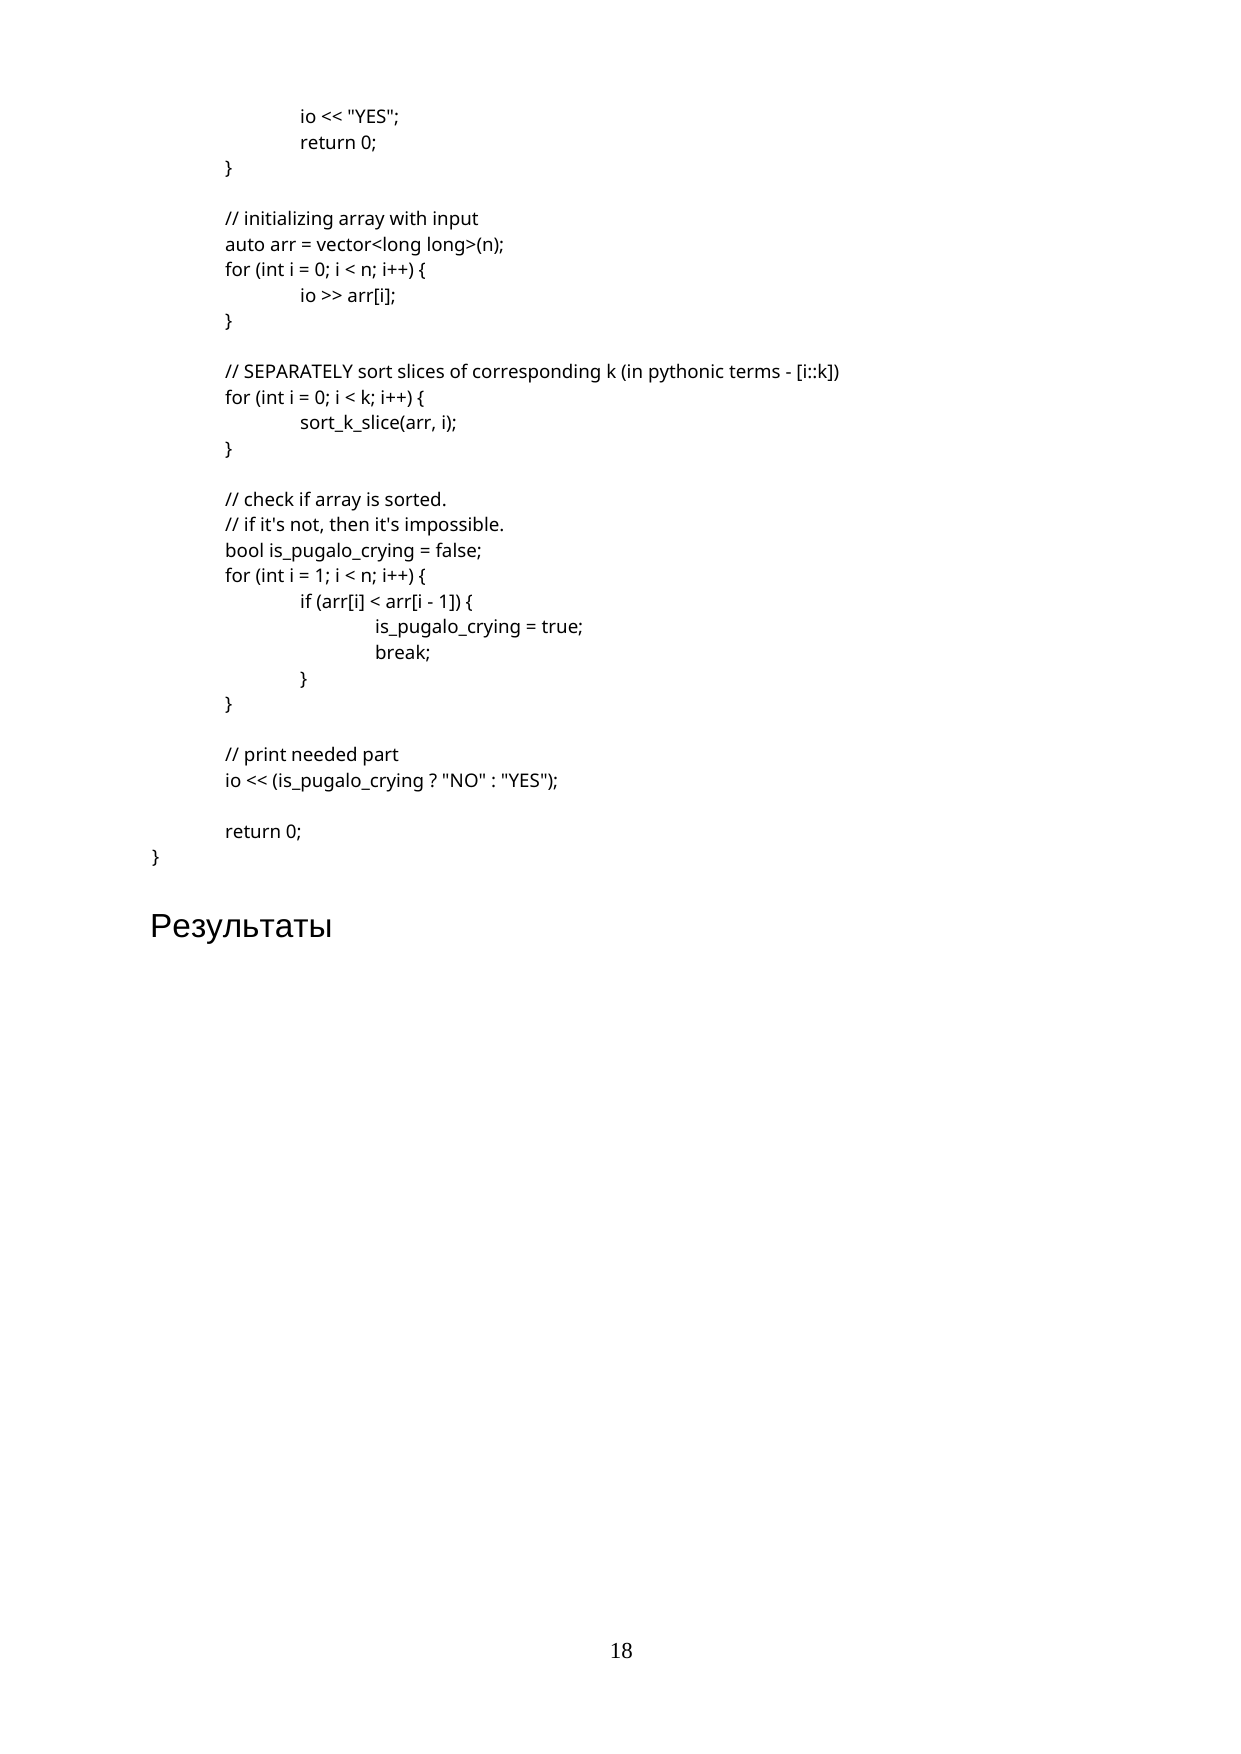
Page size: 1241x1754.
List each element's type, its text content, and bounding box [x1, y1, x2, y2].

text } [152, 154, 1090, 180]
text io >> arr[i]; [152, 282, 1090, 308]
text return 0; [152, 818, 1090, 843]
text for (int i = 0; i < k; i++) { [152, 384, 1090, 410]
text sort_k_slice(arr, i); [152, 410, 1090, 435]
text } [152, 308, 1090, 333]
text // check if array is sorted. [152, 486, 1090, 512]
subtitle Результаты [150, 907, 1090, 945]
text break; [152, 639, 1090, 665]
text return 0; [152, 129, 1090, 154]
text // SEPARATELY sort slices of corresponding k (in pythonic terms - [i::k]) [152, 359, 1090, 384]
text if (arr[i] < arr[i - 1]) { [152, 588, 1090, 614]
text // if it's not, then it's impossible. [152, 512, 1090, 537]
text bool is_pugalo_crying = false; [152, 537, 1090, 563]
text io << (is_pugalo_crying ? "NO" : "YES"); [152, 767, 1090, 792]
text auto arr = vector<long long>(n); [152, 231, 1090, 257]
text } [152, 435, 1090, 461]
text for (int i = 1; i < n; i++) { [152, 563, 1090, 588]
text io << "YES"; [152, 103, 1090, 129]
text } [152, 690, 1090, 716]
text } [152, 843, 1090, 869]
text } [152, 665, 1090, 690]
text for (int i = 0; i < n; i++) { [152, 257, 1090, 282]
text is_pugalo_crying = true; [152, 614, 1090, 639]
text // initializing array with input [152, 206, 1090, 231]
text // print needed part [152, 741, 1090, 767]
